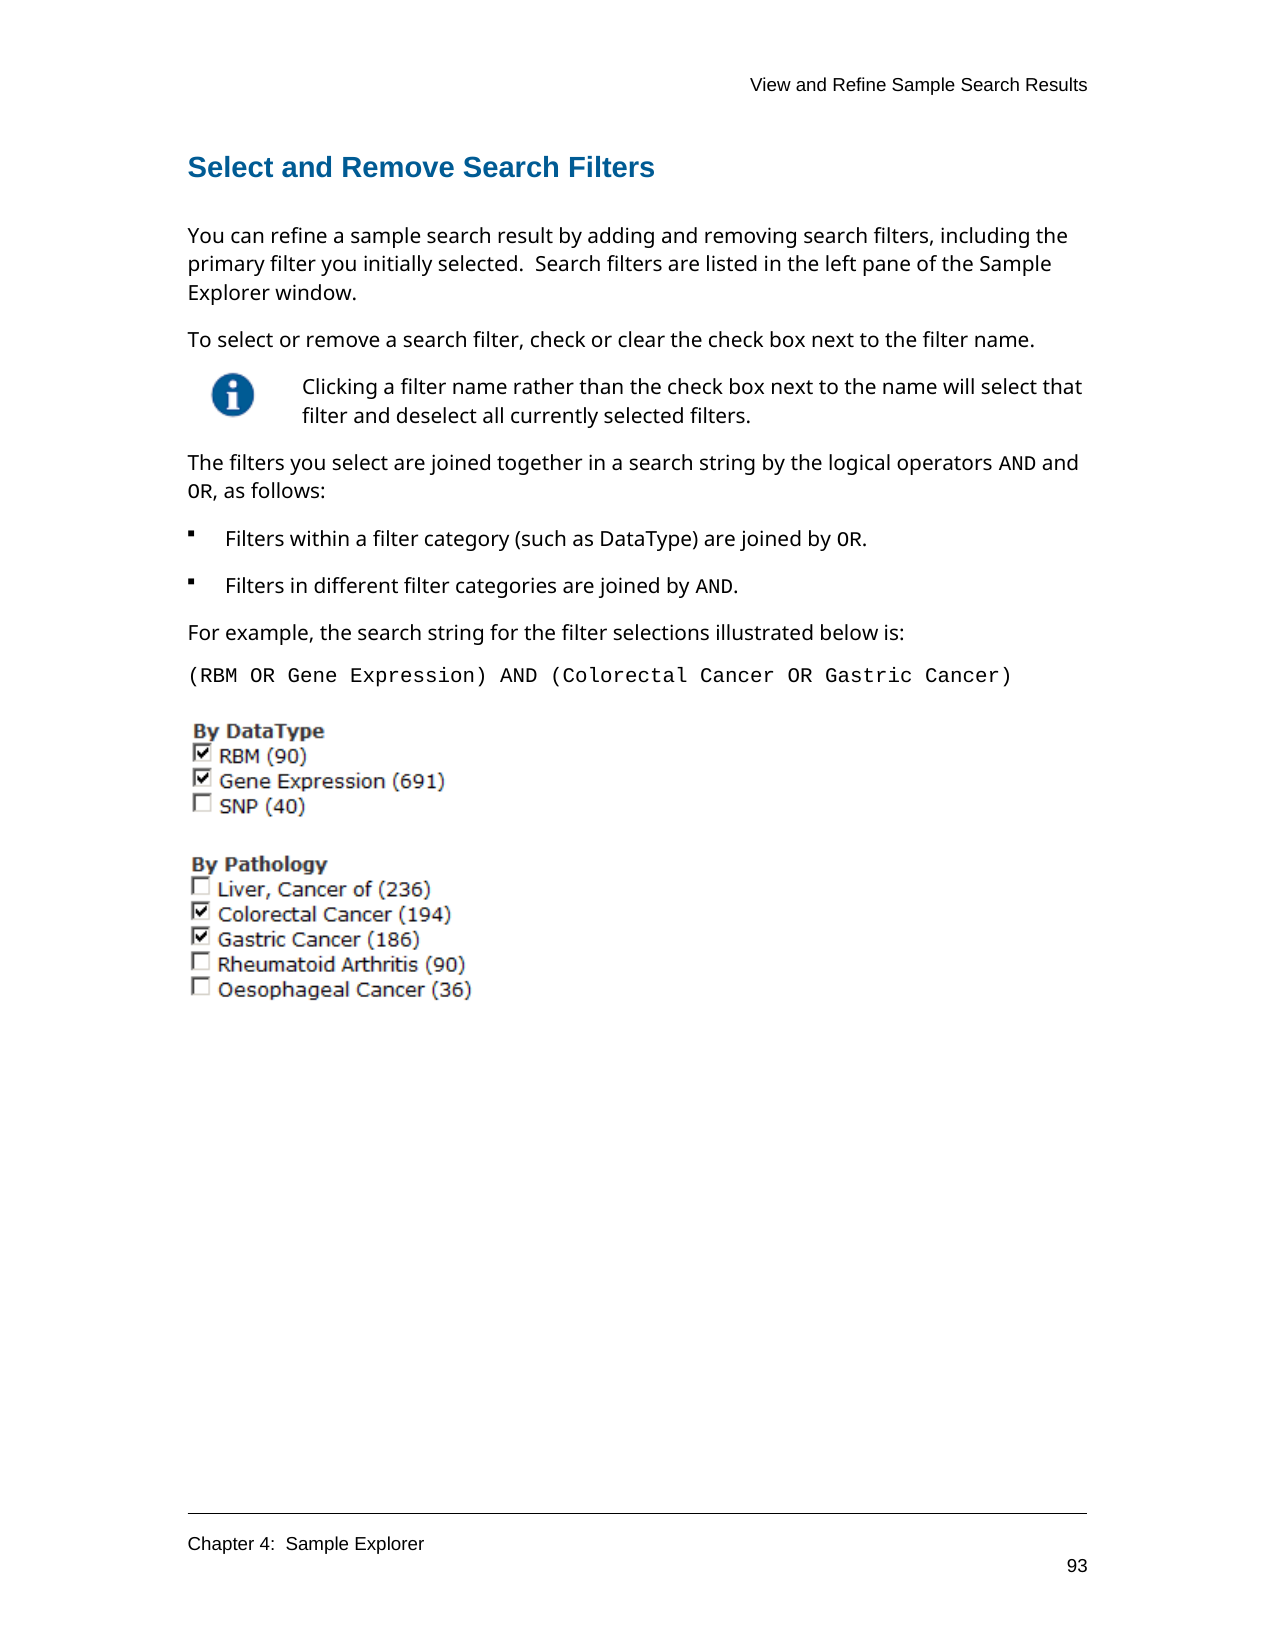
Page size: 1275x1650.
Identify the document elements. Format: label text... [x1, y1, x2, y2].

text You can refine a sample search result by adding and removing search filters, including the primary filter you initially selected. Search filters are listed in the left pane of the Sample Explorer window. [187, 221, 1087, 306]
picture [187, 707, 560, 1008]
list Filters in different filter categories are joined by AND. [187, 571, 1087, 599]
text The filters you select are joined together in a search string by the logical operators AND and OR, as follows: [187, 448, 1087, 505]
list For example, the search string for the filter selections illustrated below is: [187, 618, 1087, 647]
list (RBM OR Gene Expression) AND (Colorectal Cancer OR Gastric Cancer) [187, 666, 1087, 689]
text To select or remove a search filter, check or clear the check box next to the filter name. [187, 325, 1087, 353]
picture [205, 372, 262, 418]
list Filters within a filter category (such as DataType) are joined by OR. [187, 524, 1087, 552]
table_header Clicking a filter name rather than the check box next to the name will select that filter and deselect all currently selected filters. [291, 372, 1099, 448]
subtitle Select and Remove Search Filters [187, 150, 1087, 183]
table_header [176, 372, 291, 448]
